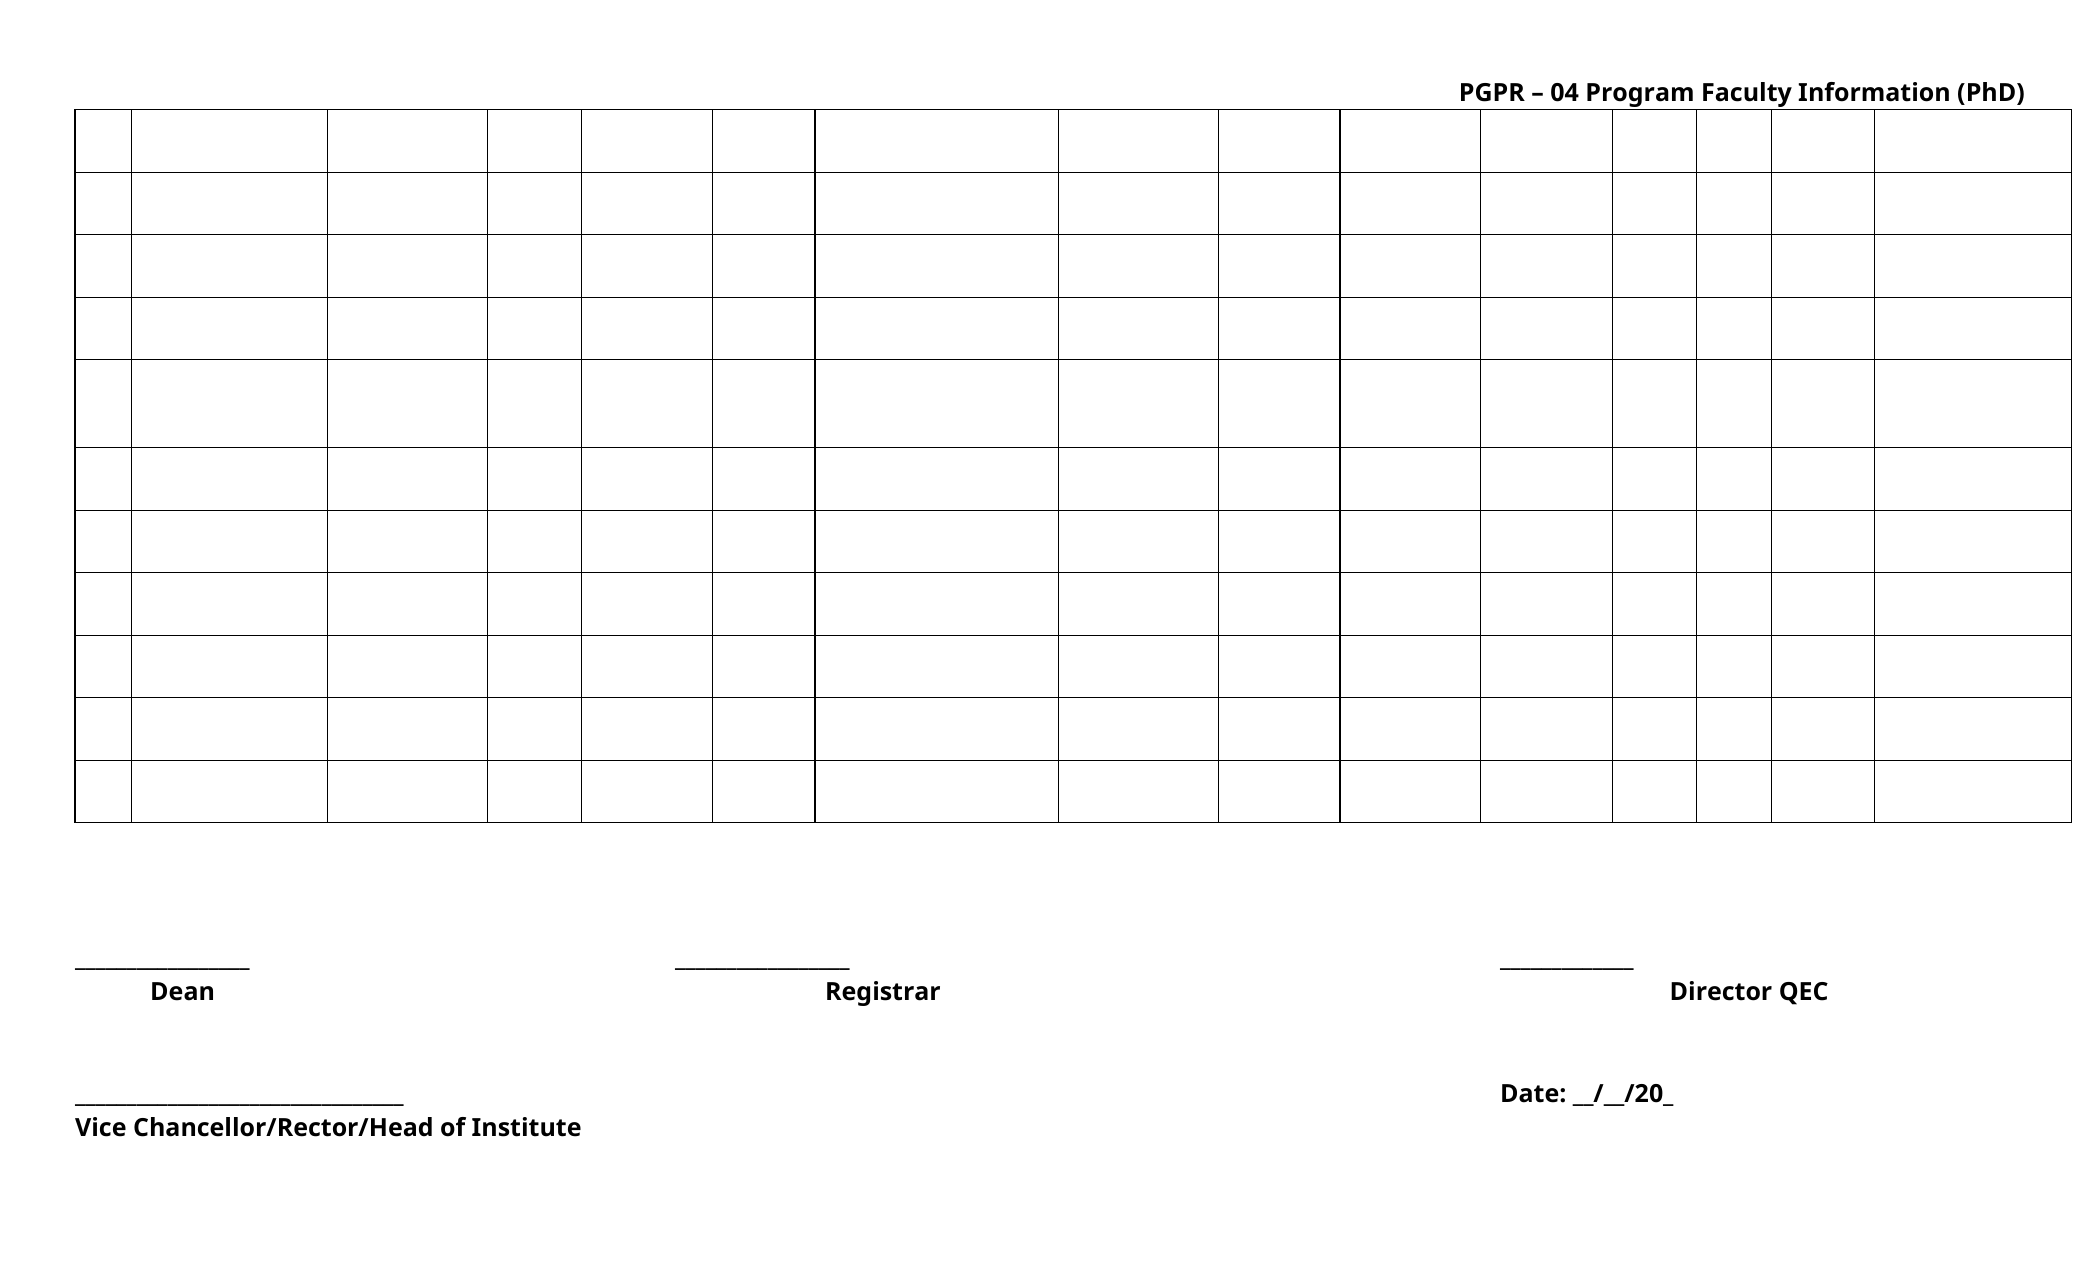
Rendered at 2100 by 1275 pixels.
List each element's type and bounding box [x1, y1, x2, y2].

table_cell [1481, 235, 1612, 297]
table_cell [76, 698, 131, 760]
table_cell [76, 573, 131, 635]
table_cell [1341, 360, 1480, 447]
table_cell [1875, 511, 2071, 572]
table_cell [582, 235, 712, 297]
table_cell [1481, 511, 1612, 572]
table_cell [1219, 698, 1339, 760]
table_cell [1772, 360, 1874, 447]
table_cell [713, 698, 814, 760]
table_cell [1697, 698, 1771, 760]
table_cell [132, 573, 327, 635]
table_cell [1772, 573, 1874, 635]
table_cell [582, 448, 712, 510]
table_cell [1772, 448, 1874, 510]
table_cell [1341, 698, 1480, 760]
table_cell [816, 511, 1058, 572]
table_cell [1219, 511, 1339, 572]
table_cell [1481, 448, 1612, 510]
table_cell [1059, 573, 1218, 635]
table_cell [76, 360, 131, 447]
table_cell [713, 360, 814, 447]
table_cell [1875, 761, 2071, 822]
table_cell [1481, 761, 1612, 822]
table_cell [132, 448, 327, 510]
table_cell [1481, 573, 1612, 635]
table_cell [1481, 360, 1612, 447]
table_cell [1875, 235, 2071, 297]
table_cell [816, 360, 1058, 447]
table_cell [1697, 298, 1771, 359]
table_cell [816, 298, 1058, 359]
table_cell [1219, 573, 1339, 635]
table_cell [76, 235, 131, 297]
table_cell [1613, 235, 1696, 297]
table_cell [1059, 698, 1218, 760]
table_cell [582, 698, 712, 760]
table_cell [713, 298, 814, 359]
table_cell [816, 636, 1058, 697]
table_cell [1875, 360, 2071, 447]
table_cell [1059, 235, 1218, 297]
table_cell [76, 761, 131, 822]
table_cell [1341, 636, 1480, 697]
table_cell [1613, 761, 1696, 822]
table_cell [582, 761, 712, 822]
table_cell [1697, 511, 1771, 572]
table_cell [328, 110, 487, 172]
table_cell [1219, 298, 1339, 359]
table_cell [76, 448, 131, 510]
table_cell [713, 573, 814, 635]
table_cell [1875, 298, 2071, 359]
table_cell [328, 698, 487, 760]
table_cell [582, 573, 712, 635]
table_cell [1219, 173, 1339, 234]
table_cell [1613, 110, 1696, 172]
table_cell [1219, 761, 1339, 822]
table_cell [1875, 448, 2071, 510]
table_cell [1772, 173, 1874, 234]
table_cell [713, 173, 814, 234]
table_cell [132, 761, 327, 822]
table_cell [132, 298, 327, 359]
table_cell [816, 235, 1058, 297]
table_cell [816, 573, 1058, 635]
table_cell [328, 761, 487, 822]
table_cell [132, 110, 327, 172]
table_cell [582, 110, 712, 172]
table_cell [1059, 761, 1218, 822]
table_cell [1341, 298, 1480, 359]
table_cell [1341, 235, 1480, 297]
table_cell [328, 636, 487, 697]
table_cell [1772, 511, 1874, 572]
table_cell [1341, 173, 1480, 234]
table_cell [1613, 173, 1696, 234]
table_cell [1341, 511, 1480, 572]
table_cell [1059, 448, 1218, 510]
table_cell [76, 110, 131, 172]
table_cell [76, 173, 131, 234]
table_cell [582, 173, 712, 234]
table_cell [1341, 573, 1480, 635]
table_cell [1481, 110, 1612, 172]
table_cell [328, 360, 487, 447]
table_cell [488, 110, 581, 172]
table_cell [1219, 110, 1339, 172]
table_cell [1481, 298, 1612, 359]
table_cell [1219, 235, 1339, 297]
table_cell [488, 360, 581, 447]
table_cell [1875, 173, 2071, 234]
table_cell [1772, 110, 1874, 172]
table_cell [1875, 573, 2071, 635]
table_cell [1613, 573, 1696, 635]
table_cell [582, 511, 712, 572]
table_cell [328, 448, 487, 510]
table_cell [1697, 110, 1771, 172]
table_cell [488, 448, 581, 510]
table_cell [713, 636, 814, 697]
table_cell [1697, 761, 1771, 822]
table_cell [488, 235, 581, 297]
table_cell [1697, 235, 1771, 297]
table_cell [713, 511, 814, 572]
table_cell [1341, 761, 1480, 822]
table_cell [1059, 173, 1218, 234]
table_cell [132, 235, 327, 297]
table_cell [1059, 110, 1218, 172]
table_cell [328, 298, 487, 359]
table_cell [1697, 173, 1771, 234]
table_cell [582, 636, 712, 697]
table_cell [488, 173, 581, 234]
table_cell [132, 636, 327, 697]
table_cell [76, 511, 131, 572]
table_cell [1875, 636, 2071, 697]
table_cell [1772, 235, 1874, 297]
table_cell [816, 110, 1058, 172]
table_cell [1613, 636, 1696, 697]
table_cell [1772, 761, 1874, 822]
table_cell [328, 511, 487, 572]
table_cell [1219, 448, 1339, 510]
table_cell [132, 511, 327, 572]
table_cell [816, 761, 1058, 822]
table_cell [488, 636, 581, 697]
table_cell [1341, 448, 1480, 510]
table_cell [132, 173, 327, 234]
table_cell [816, 173, 1058, 234]
table_cell [1613, 360, 1696, 447]
table_cell [1772, 698, 1874, 760]
table_cell [713, 235, 814, 297]
table_cell [1772, 636, 1874, 697]
table_cell [488, 761, 581, 822]
table_cell [1697, 360, 1771, 447]
table_cell [1772, 298, 1874, 359]
table_cell [328, 573, 487, 635]
table_cell [1613, 298, 1696, 359]
table_cell [488, 698, 581, 760]
table_cell [1341, 110, 1480, 172]
table_cell [1481, 173, 1612, 234]
table_cell [76, 636, 131, 697]
table_cell [488, 511, 581, 572]
table_cell [582, 298, 712, 359]
table_cell [816, 448, 1058, 510]
table_cell [132, 360, 327, 447]
table_cell [1059, 360, 1218, 447]
table_cell [1697, 448, 1771, 510]
table_cell [76, 298, 131, 359]
table_cell [1219, 360, 1339, 447]
table_cell [582, 360, 712, 447]
table_cell [713, 761, 814, 822]
table_cell [132, 698, 327, 760]
table_cell [1059, 636, 1218, 697]
table_cell [1875, 110, 2071, 172]
table_cell [1481, 636, 1612, 697]
table_cell [713, 448, 814, 510]
table_cell [1697, 573, 1771, 635]
table_cell [1613, 698, 1696, 760]
table_cell [713, 110, 814, 172]
table_cell [1613, 511, 1696, 572]
table_cell [1219, 636, 1339, 697]
table_cell [1875, 698, 2071, 760]
table_cell [1059, 511, 1218, 572]
table_cell [488, 573, 581, 635]
table_cell [1481, 698, 1612, 760]
table_cell [488, 298, 581, 359]
table_cell [816, 698, 1058, 760]
table_cell [1697, 636, 1771, 697]
table_cell [328, 173, 487, 234]
table_cell [1613, 448, 1696, 510]
table_cell [1059, 298, 1218, 359]
table_cell [328, 235, 487, 297]
